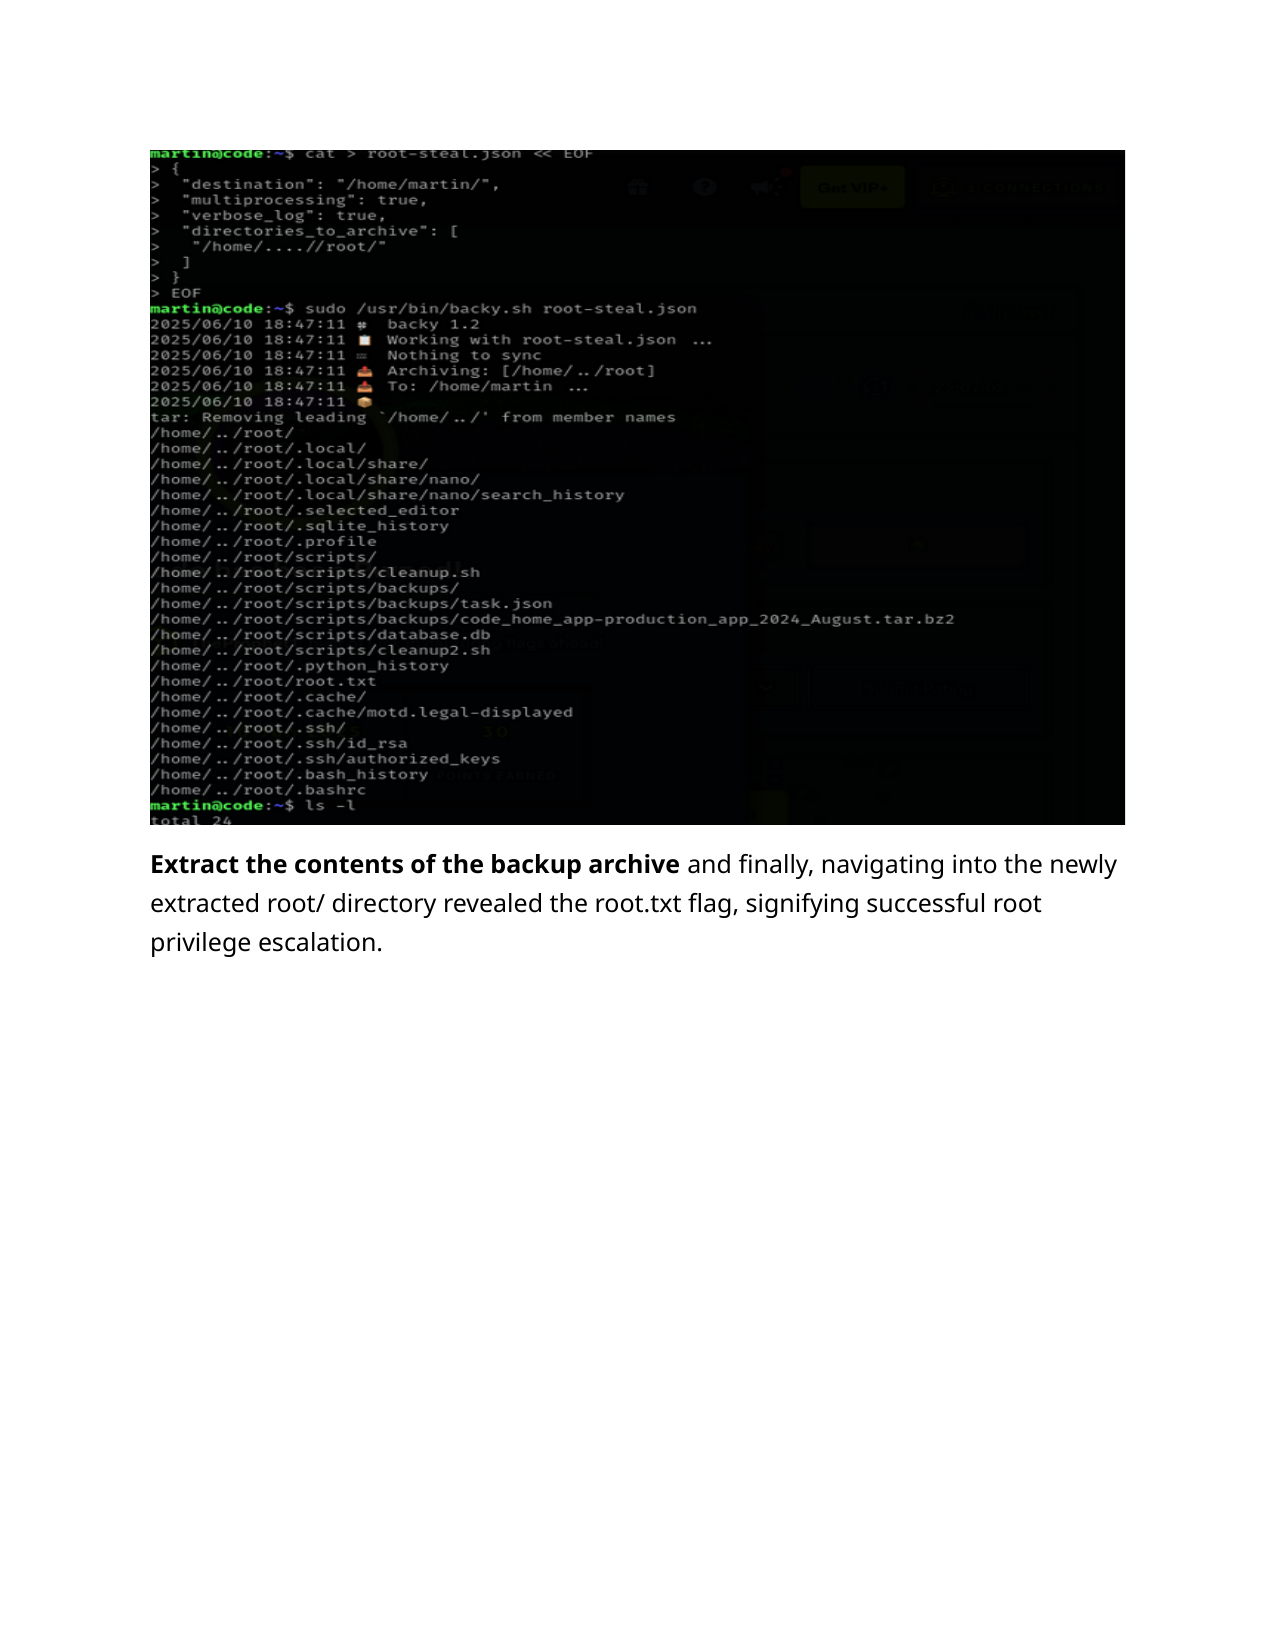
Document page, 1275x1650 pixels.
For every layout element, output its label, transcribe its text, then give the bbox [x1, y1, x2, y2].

picture [150, 150, 1125, 825]
text Extract the contents of the backup archive and finally, navigating into the newly extracted root/ directory revealed the root.txt flag, signifying successful root privilege escalation. [150, 847, 1125, 959]
